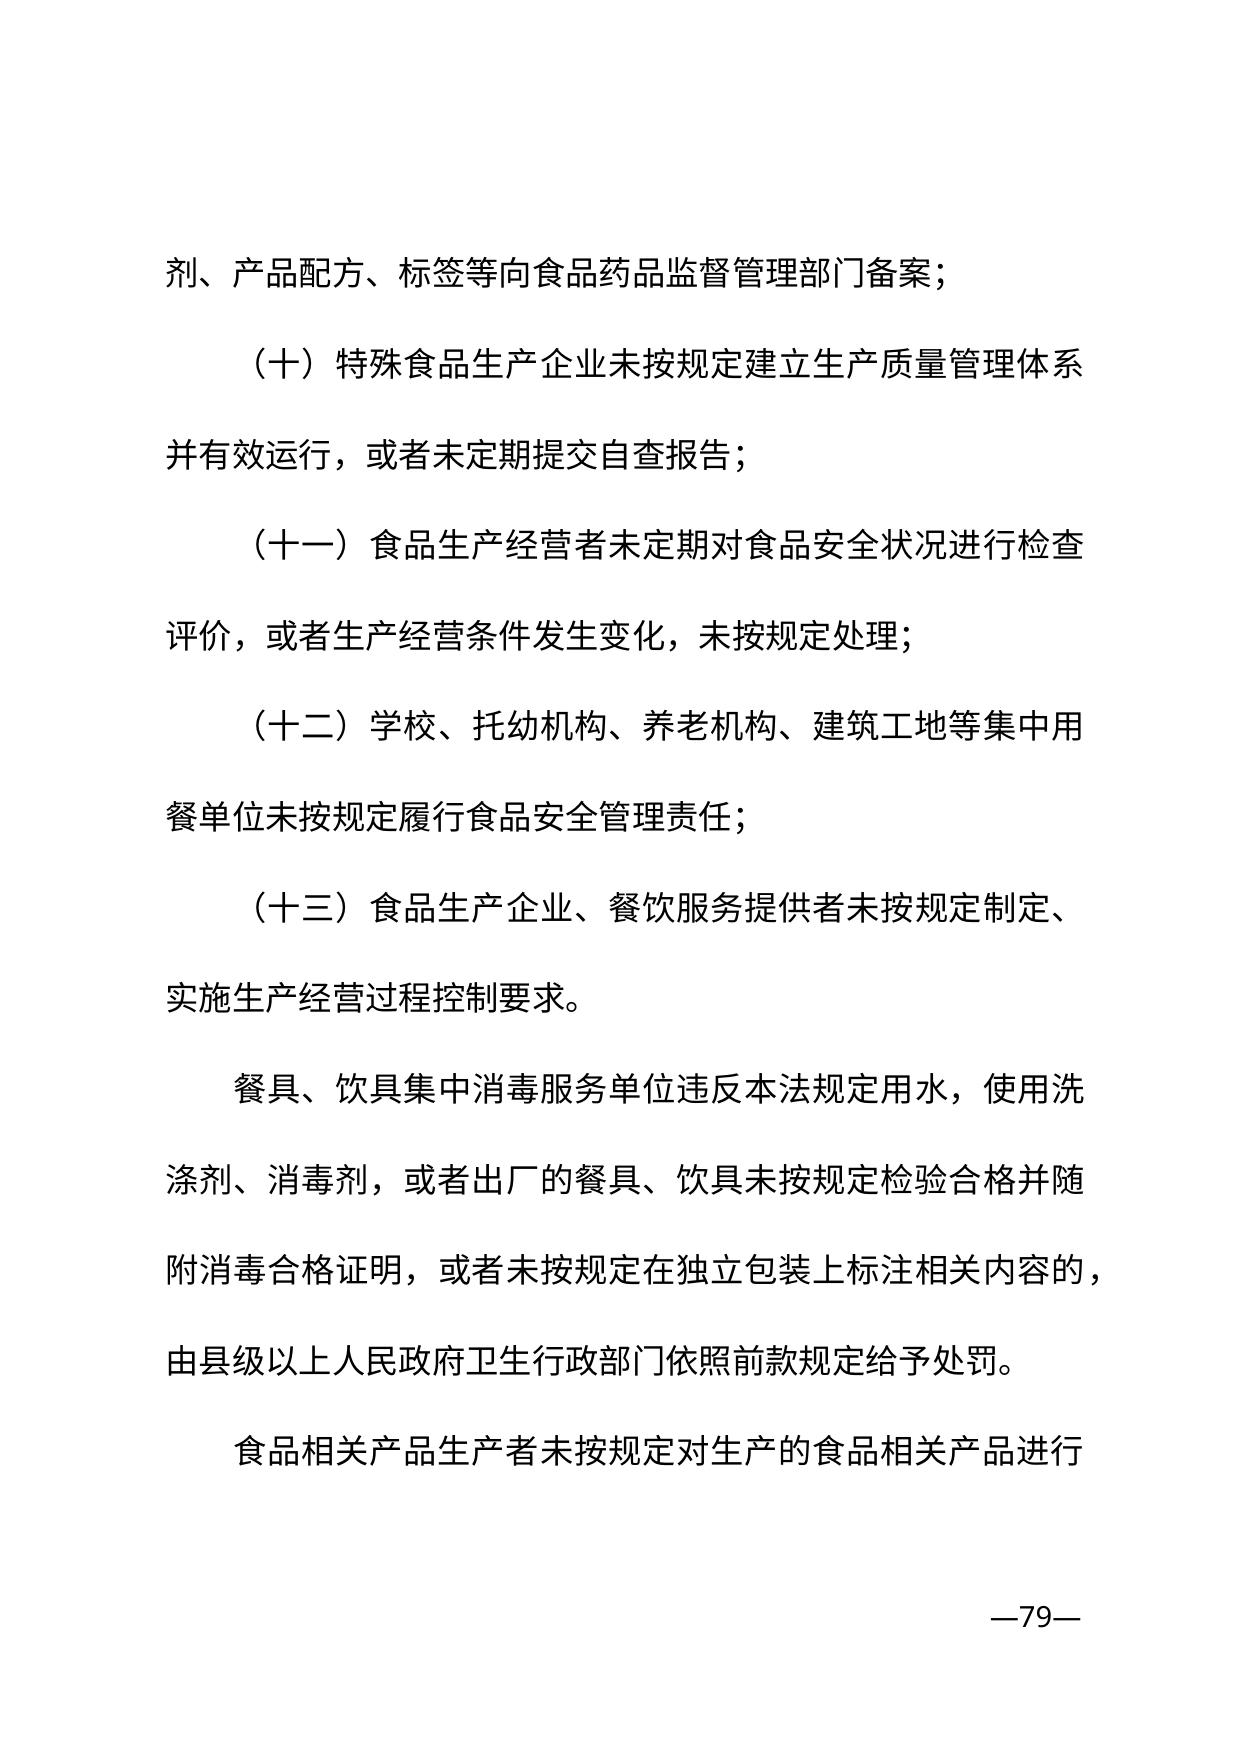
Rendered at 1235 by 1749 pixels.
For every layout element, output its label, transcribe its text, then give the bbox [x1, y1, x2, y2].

text （十）特殊食品生产企业未按规定建立生产质量管理体系并有效运行，或者未定期提交自查报告； [165, 317, 1087, 498]
text 餐具、饮具集中消毒服务单位违反本法规定用水，使用洗涤剂、消毒剂，或者出厂的餐具、饮具未按规定检验合格并随附消毒合格证明，或者未按规定在独立包装上标注相关内容的，由县级以上人民政府卫生行政部门依照前款规定给予处罚。 [165, 1042, 1087, 1404]
text （十一）食品生产经营者未定期对食品安全状况进行检查评价，或者生产经营条件发生变化，未按规定处理； [165, 498, 1087, 679]
text （十二）学校、托幼机构、养老机构、建筑工地等集中用餐单位未按规定履行食品安全管理责任； [165, 679, 1087, 860]
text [165, 226, 1087, 317]
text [165, 1404, 1087, 1495]
text （十三）食品生产企业、餐饮服务提供者未按规定制定、实施生产经营过程控制要求。 [165, 860, 1087, 1042]
